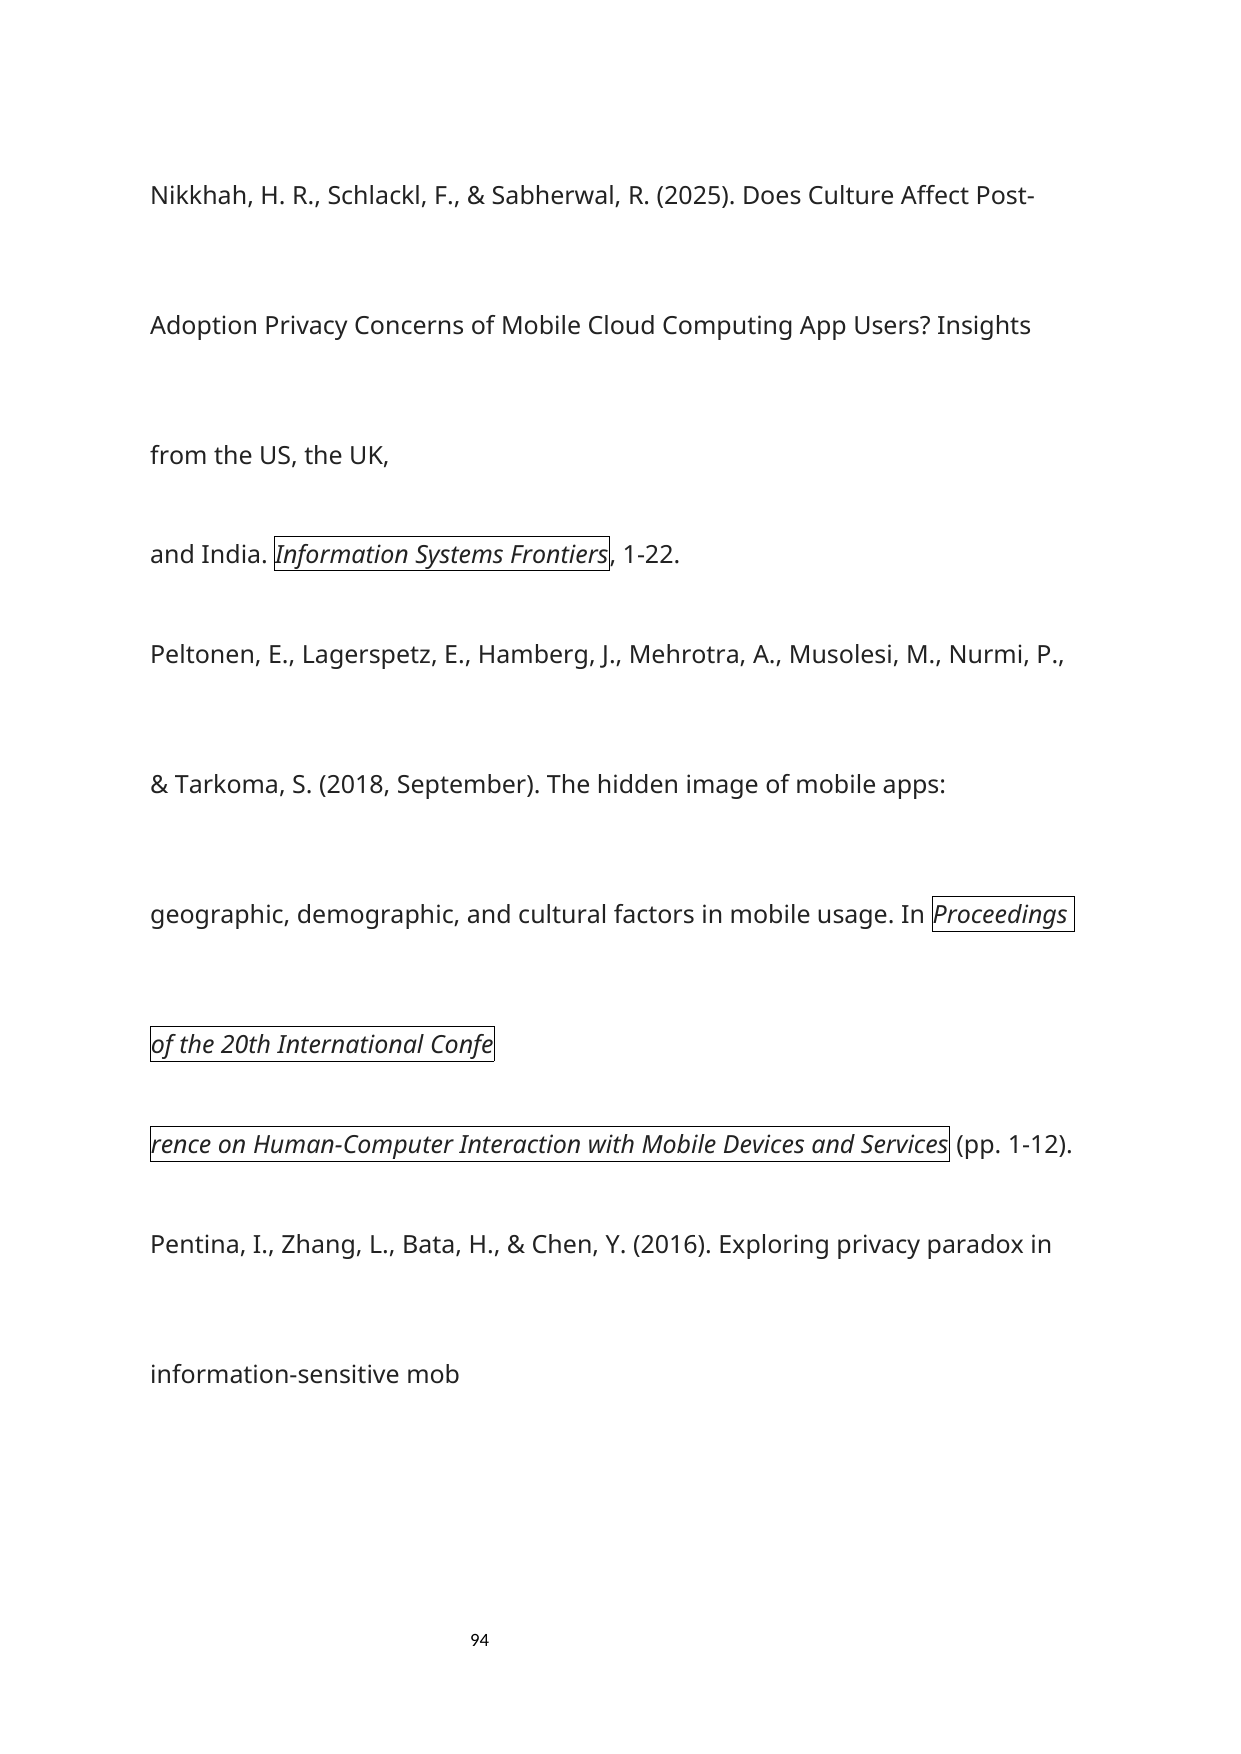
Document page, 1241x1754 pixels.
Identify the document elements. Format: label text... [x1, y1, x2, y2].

text Miller, C. (2011). Mobile attacks and defense. IEEE Security & Privacy, 9(4), p [150, 162, 1090, 227]
text Nikkhah, H. R., Schlackl, F., & Sabherwal, R. (2025). Does Culture Affect Post-Adoption Privacy Concerns of Mobile Cloud Computing App Users? Insights from the US, the UK, [150, 751, 1090, 1076]
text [150, 1210, 1090, 1405]
text Qureshi, S. S., Ahmad, T., & Rafique, K. (2011, September). Mobile cloud computing as future for mobile applications-Implementation methods and challenging issues. In 2011 IEEE International Conference on Cloud Computing and Intelligence Systems (pp. 467-471). IEEE. [150, 261, 1090, 716]
text and India. Information Systems Frontiers, 1-22. [150, 1110, 1090, 1175]
